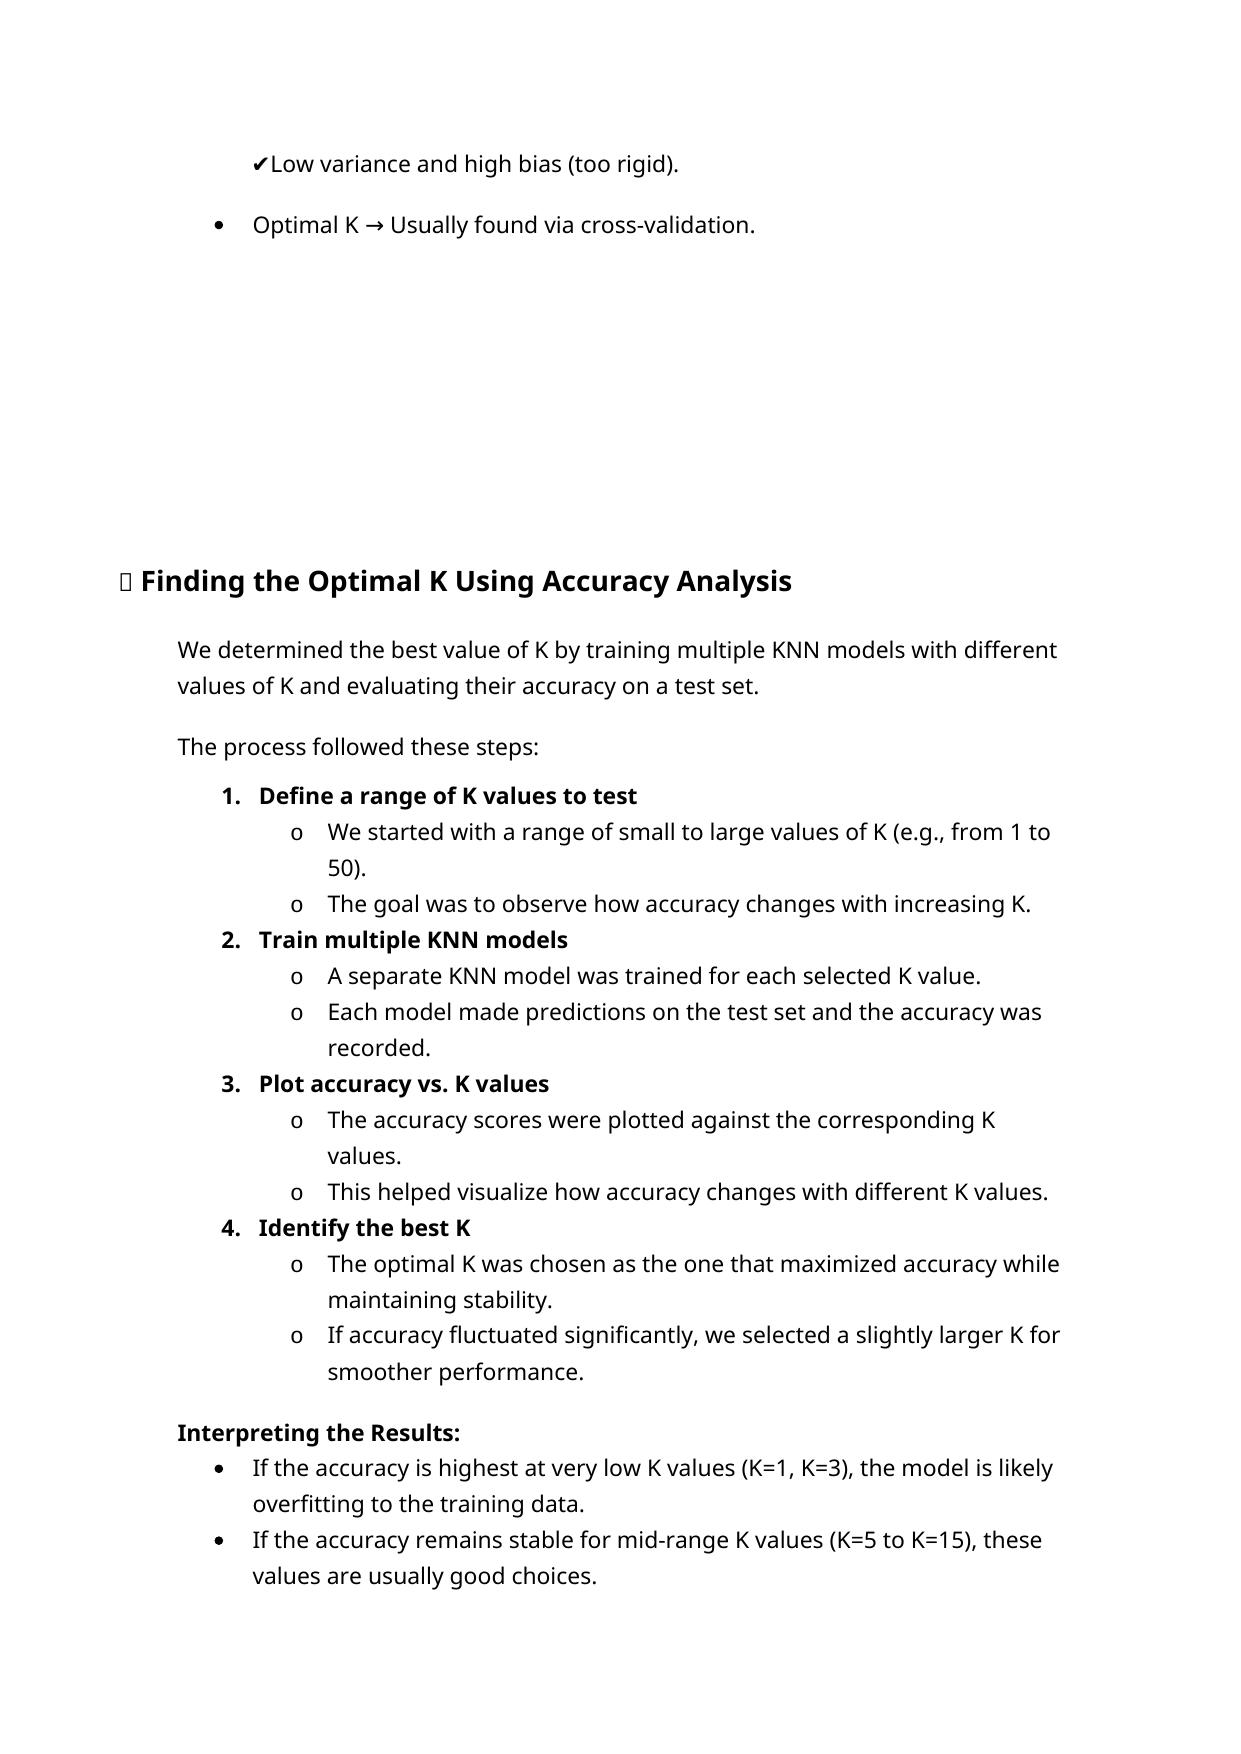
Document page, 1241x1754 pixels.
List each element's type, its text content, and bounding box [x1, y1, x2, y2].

text The process followed these steps: [177, 731, 1063, 762]
list Train multiple KNN models [221, 924, 1063, 955]
list If the accuracy is highest at very low K values (K=1, K=3), the model is likely overfitting to the training data. [215, 1452, 1063, 1519]
list If the accuracy remains stable for mid-range K values (K=5 to K=15), these values are usually good choices. [215, 1524, 1063, 1591]
list We started with a range of small to large values of K (e.g., from 1 to 50). [290, 816, 1063, 883]
list This helped visualize how accuracy changes with different K values. [290, 1176, 1063, 1207]
text We determined the best value of K by training multiple KNN models with different values of K and evaluating their accuracy on a test set. [177, 634, 1063, 702]
list If accuracy fluctuated significantly, we selected a slightly larger K for smoother performance. [290, 1319, 1063, 1387]
text Interpreting the Results: [177, 1416, 1063, 1448]
list Plot accuracy vs. K values [221, 1068, 1063, 1099]
list A separate KNN model was trained for each selected K value. [290, 959, 1063, 991]
text ✔Low variance and high bias (too rigid). [251, 148, 1063, 179]
list The optimal K was chosen as the one that maximized accuracy while maintaining stability. [290, 1247, 1063, 1315]
list Define a range of K values to test [221, 780, 1063, 811]
list The goal was to observe how accuracy changes with increasing K. [290, 888, 1063, 919]
subtitle 🔹 Finding the Optimal K Using Accuracy Analysis [118, 561, 1063, 599]
list Each model made predictions on the test set and the accuracy was recorded. [290, 996, 1063, 1063]
list The accuracy scores were plotted against the corresponding K values. [290, 1103, 1063, 1171]
list Optimal K → Usually found via cross-validation. [215, 208, 1063, 240]
list Identify the best K [221, 1212, 1063, 1243]
